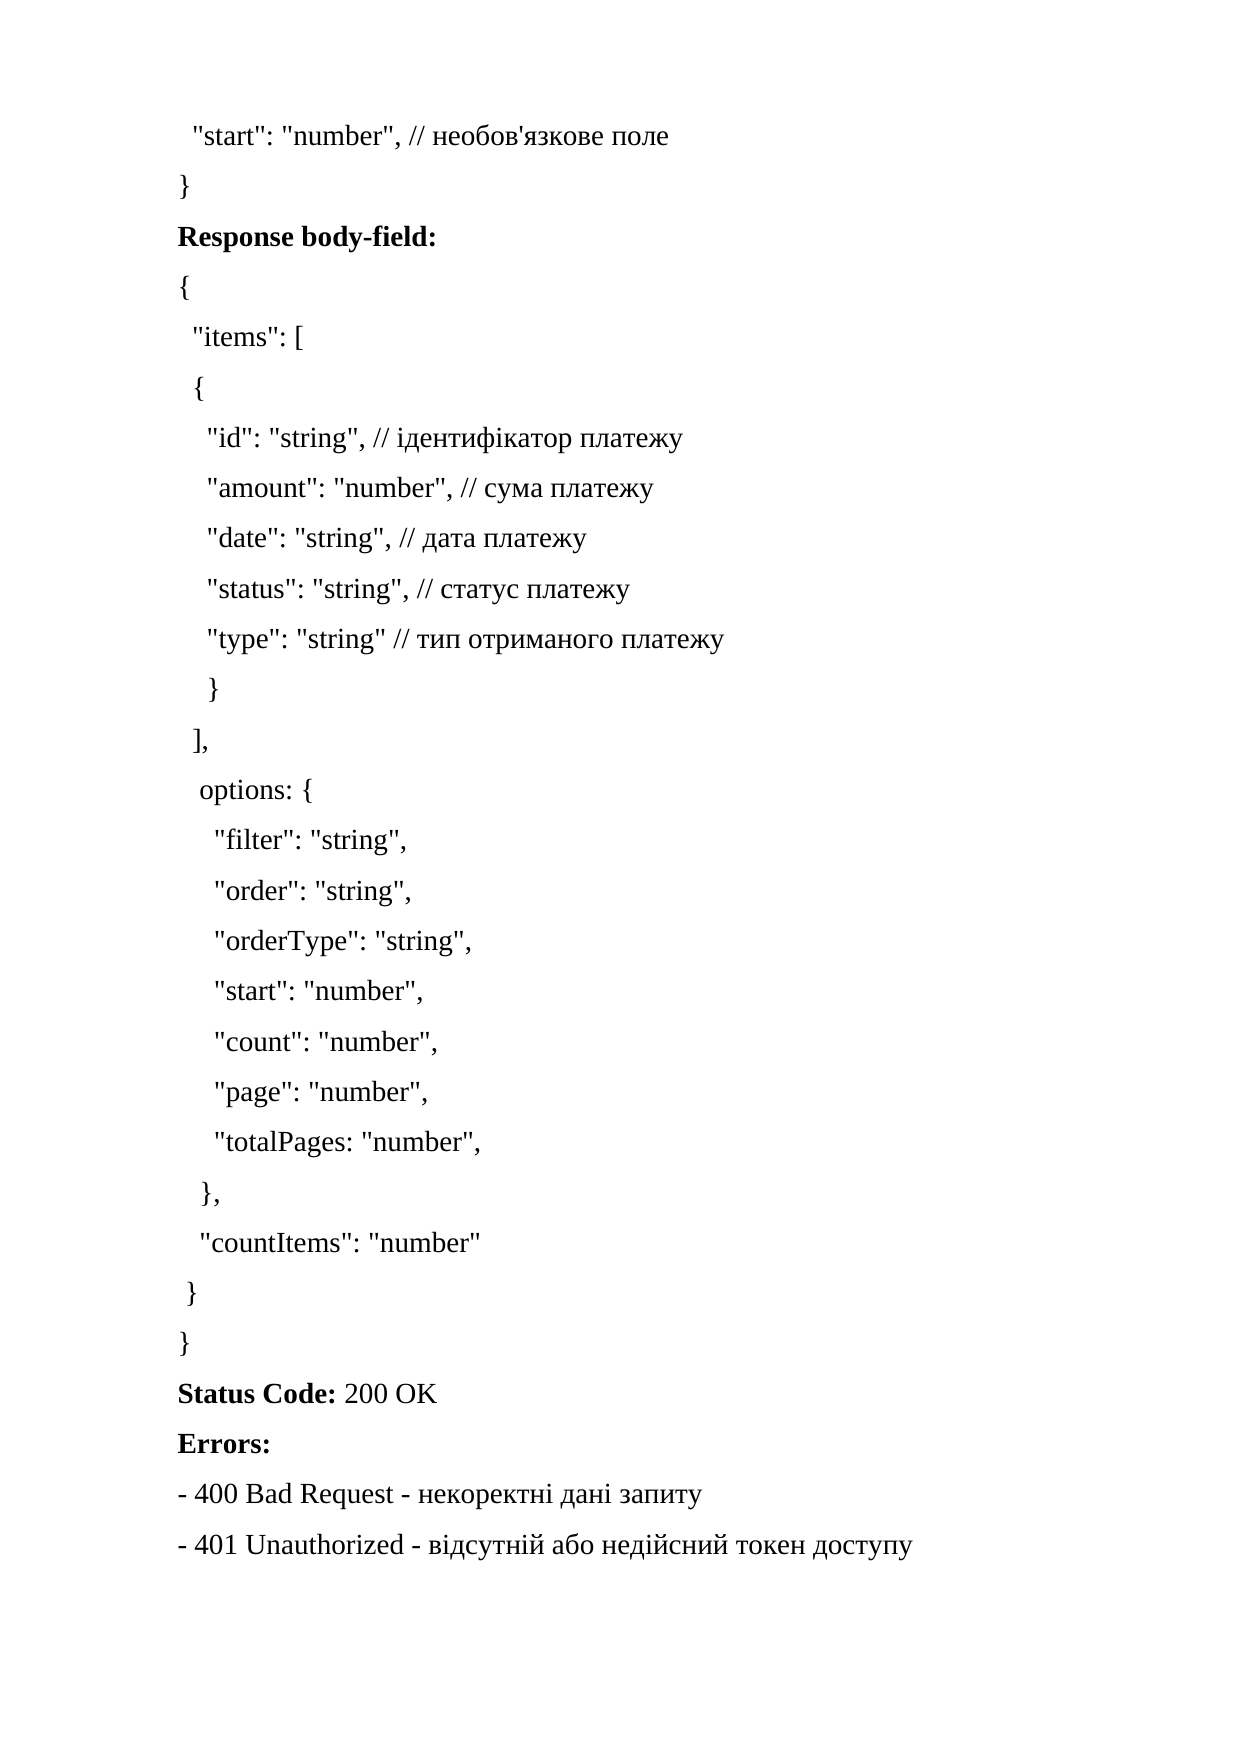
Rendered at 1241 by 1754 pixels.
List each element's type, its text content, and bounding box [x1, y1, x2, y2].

text Errors: [177, 1426, 1152, 1460]
text "type": "string" // тип отриманого платежу [177, 621, 1152, 655]
text "orderType": "string", [177, 923, 1152, 957]
text - 401 Unauthorized - відсутній або недійсний токен доступу [177, 1527, 1152, 1560]
text }, [177, 1175, 1152, 1208]
text { [177, 370, 1152, 403]
text Response body-field: [177, 219, 1152, 252]
text "amount": "number", // сума платежу [177, 470, 1152, 504]
text "start": "number", [177, 973, 1152, 1007]
text "id": "string", // ідентифікатор платежу [177, 420, 1152, 453]
text } [177, 1326, 1152, 1359]
text "countItems": "number" [177, 1225, 1152, 1258]
text "status": "string", // статус платежу [177, 571, 1152, 604]
text - 400 Bad Request - некоректні дані запиту [177, 1477, 1152, 1510]
text { [177, 269, 1152, 303]
text } [177, 168, 1152, 202]
text options: { [177, 772, 1152, 806]
text "date": "string", // дата платежу [177, 521, 1152, 554]
text "count": "number", [177, 1024, 1152, 1057]
text "items": [ [177, 319, 1152, 353]
text "order": "string", [177, 873, 1152, 906]
text "filter": "string", [177, 822, 1152, 856]
text Status Code: 200 OK [177, 1376, 1152, 1409]
text ], [177, 722, 1152, 755]
text } [177, 672, 1152, 705]
text "page": "number", [177, 1074, 1152, 1108]
text } [177, 1275, 1152, 1309]
text "totalPages: "number", [177, 1124, 1152, 1158]
text "start": "number", // необов'язкове поле [177, 118, 1152, 152]
